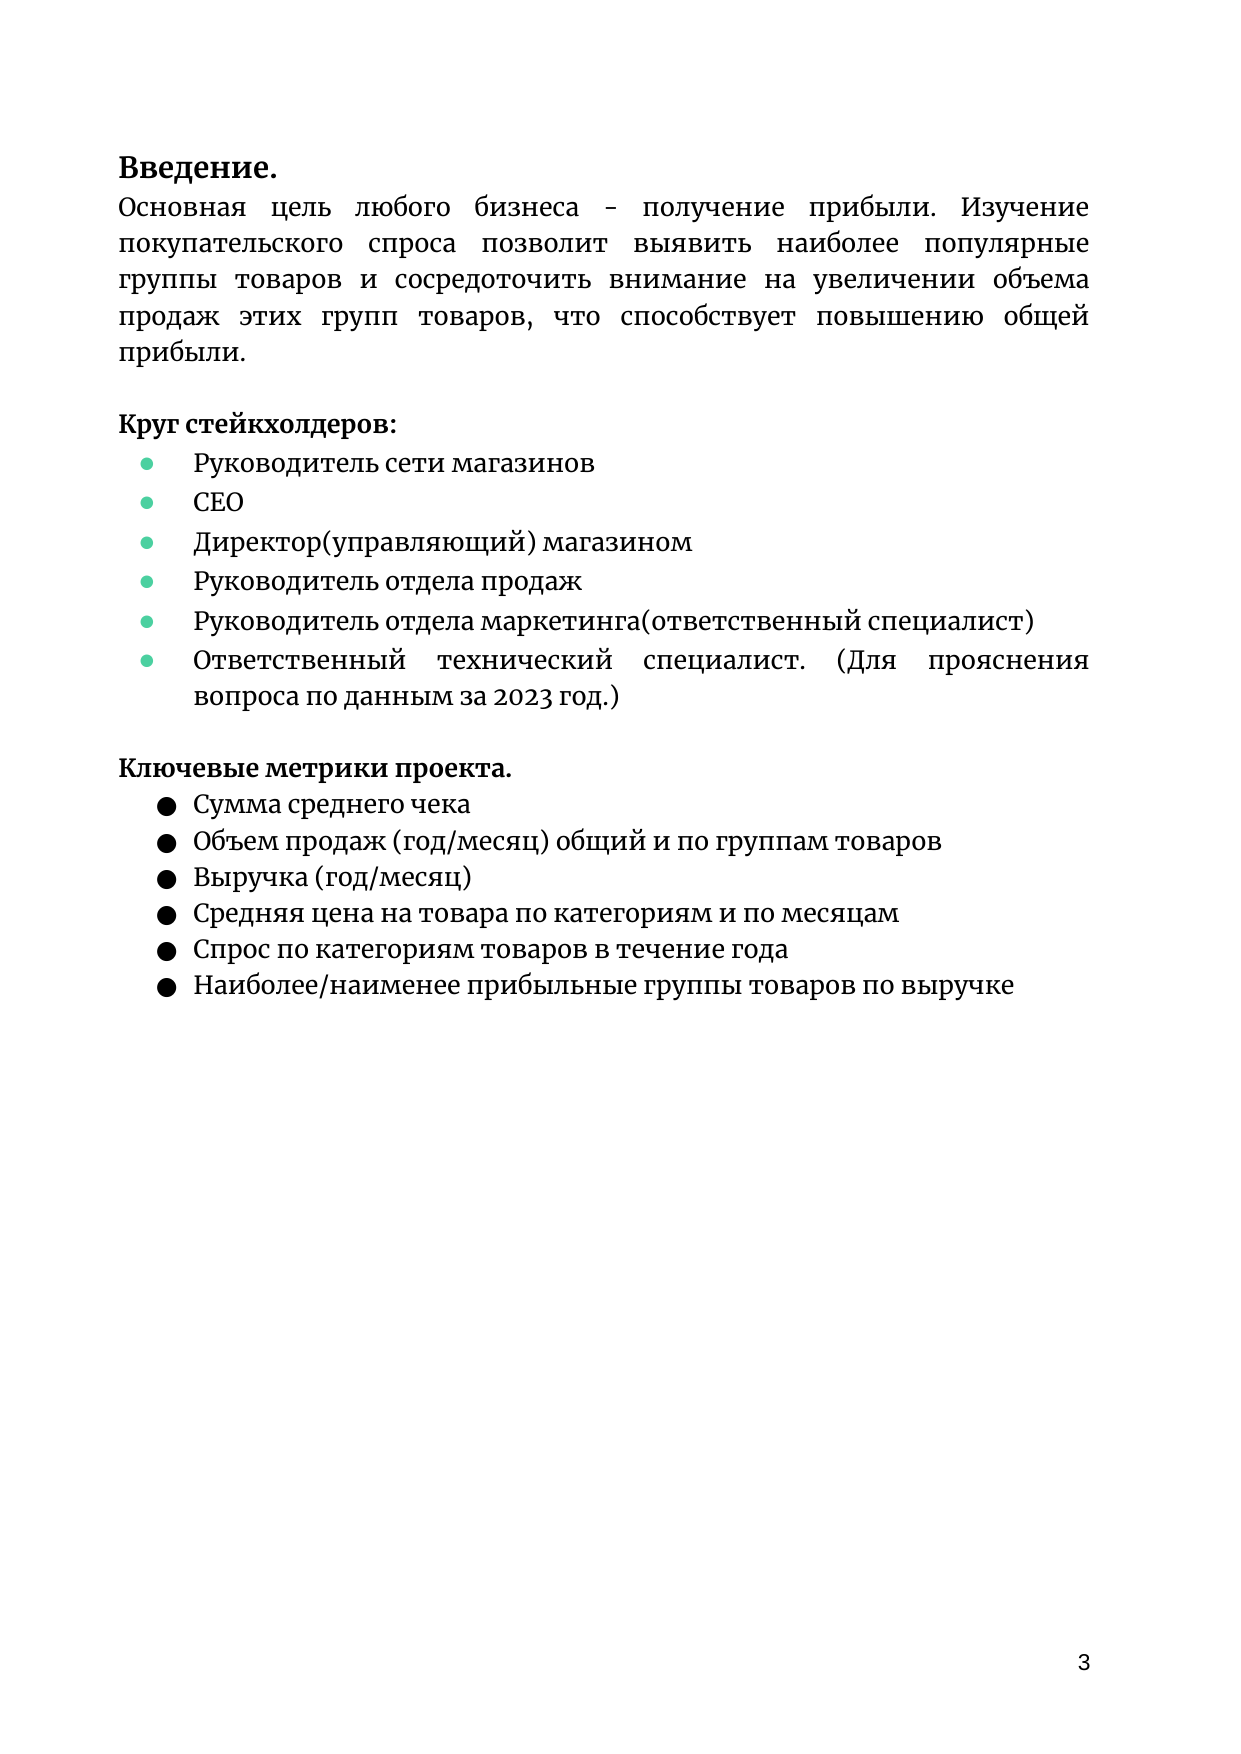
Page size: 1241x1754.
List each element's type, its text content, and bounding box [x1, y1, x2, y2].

list Ответственный технический специалист. (Для прояснения вопроса по данным за 2023 год.) [156, 642, 1090, 712]
text Введение. [118, 150, 1090, 187]
list Наиболее/наименее прибыльные группы товаров по выручке [156, 970, 1090, 1002]
list Средняя цена на товара по категориям и по месяцам [156, 898, 1090, 929]
text Ключевые метрики проекта. [118, 753, 1090, 785]
list Директор(управляющий) магазином [156, 524, 1090, 558]
list Руководитель отдела продаж [156, 563, 1090, 597]
list Спрос по категориям товаров в течение года [156, 934, 1090, 965]
text Основная цель любого бизнеса - получение прибыли. Изучение покупательского спроса позволит выявить наиболее популярные группы товаров и сосредоточить внимание на увеличении объема продаж этих групп товаров, что способствует повышению общей прибыли. [118, 192, 1090, 368]
list Выручка (год/месяц) [156, 862, 1090, 893]
list Руководитель отдела маркетинга(ответственный специалист) [156, 603, 1090, 637]
list СЕО [156, 484, 1090, 519]
text Круг стейкхолдеров: [118, 409, 1090, 440]
list Объем продаж (год/месяц) общий и по группам товаров [156, 826, 1090, 857]
list Руководитель сети магазинов [156, 445, 1090, 479]
list Сумма среднего чека [156, 789, 1090, 821]
